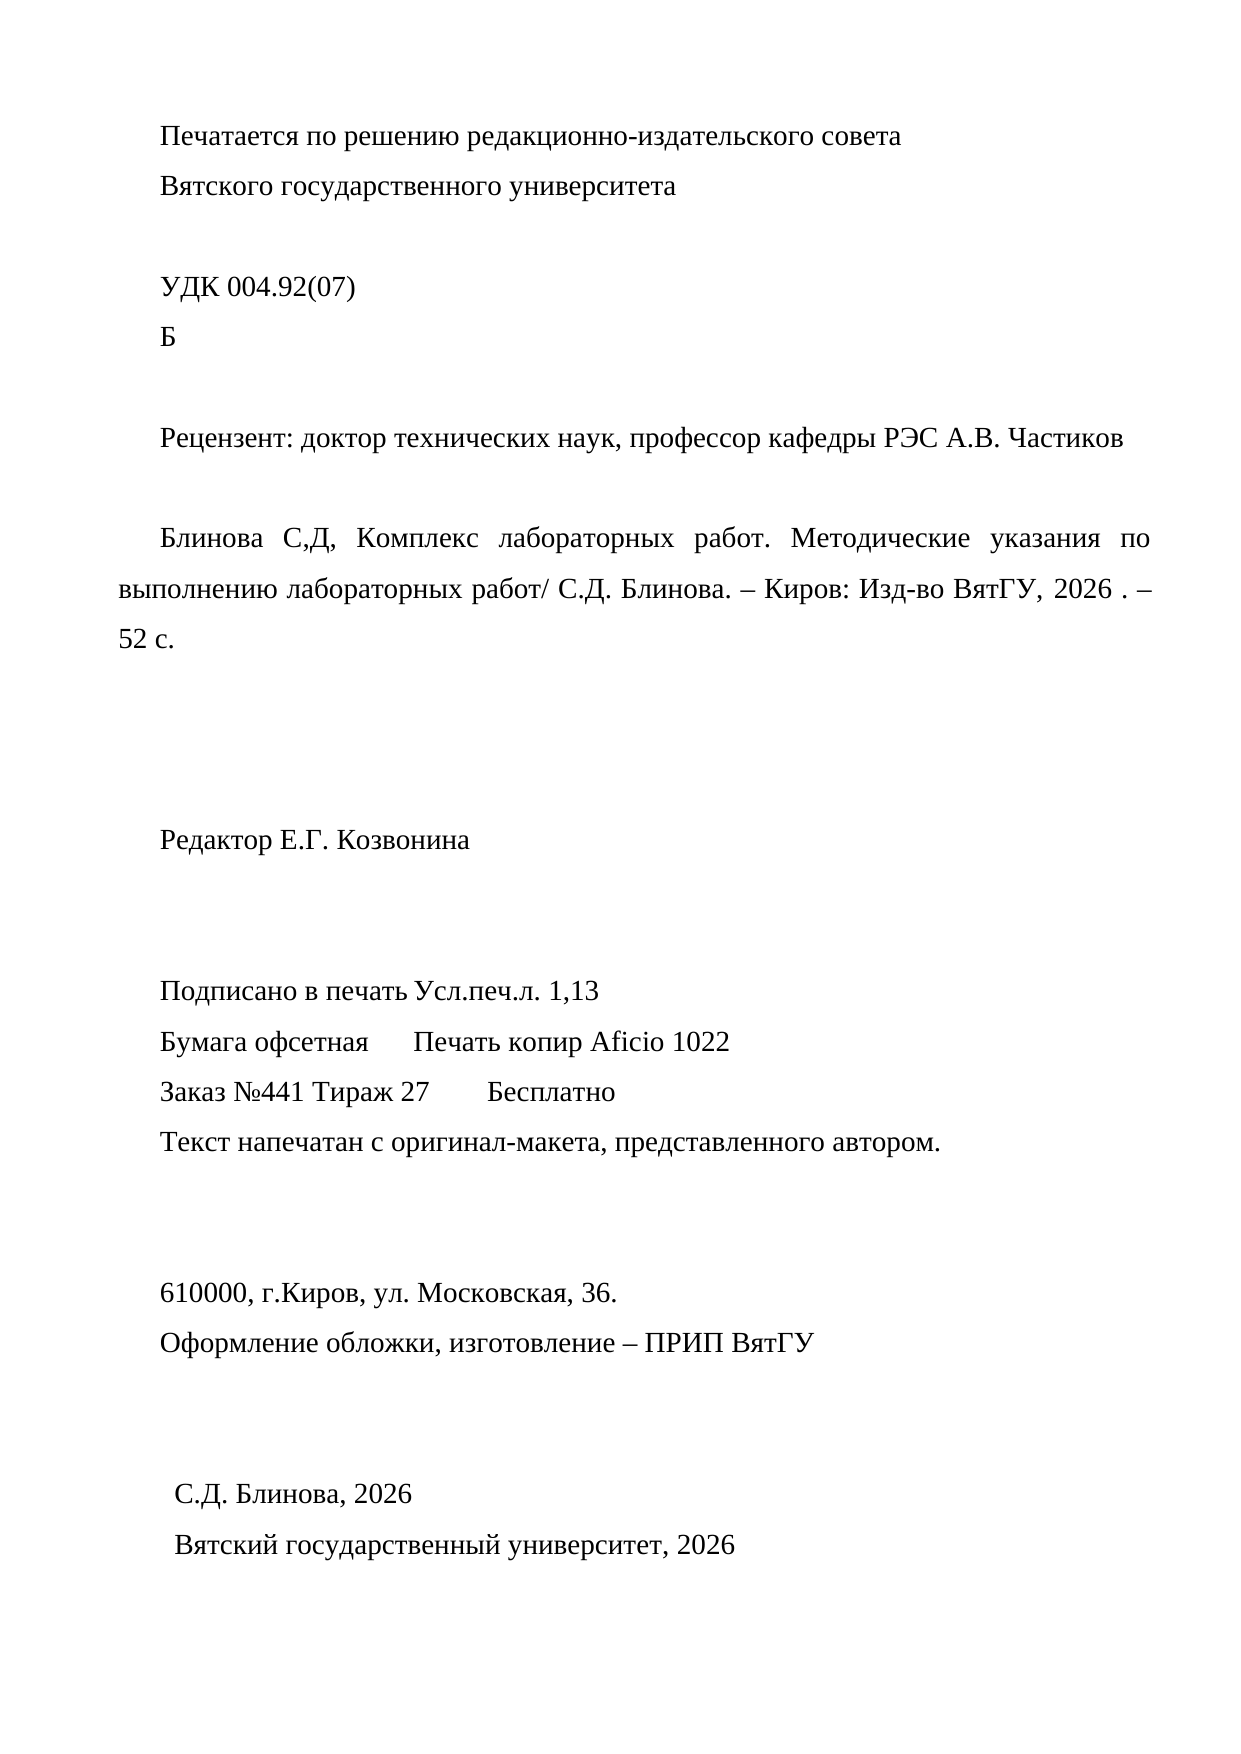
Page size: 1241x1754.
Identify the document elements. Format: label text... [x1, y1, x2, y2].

text Вятского государственного университета [118, 168, 1152, 202]
text 610000, г.Киров, ул. Московская, 36. [118, 1275, 1152, 1309]
text С.Д. Блинова, 2020 [118, 1477, 1152, 1510]
text Вятский государственный университет, 2020 [118, 1527, 1152, 1560]
text Заказ №441 Тираж 27 Бесплатно [118, 1074, 1152, 1108]
text Бумага офсетная Печать копир Aficio 1022 [118, 1024, 1152, 1057]
text Рецензент: доктор технических наук, профессор кафедры РЭС А.В. Частиков [118, 420, 1152, 453]
text Подписано в печать Усл.печ.л. 1,13 [118, 973, 1152, 1007]
text Текст напечатан с оригинал-макета, представленного автором. [118, 1124, 1152, 1158]
text Оформление обложки, изготовление – ПРИП ВятГУ [118, 1326, 1152, 1359]
text Печатается по решению редакционно-издательского совета [118, 118, 1152, 152]
text Блинова С,Д, Комплекс лабораторных работ. Методические указания по выполнению лабораторных работ/ С.Д. Блинова. – Киров: Изд-во ВятГУ, 2020 . – 83 с. [118, 521, 1152, 655]
text Редактор Е.Г. Козвонина [118, 822, 1152, 856]
text Б [118, 319, 1152, 353]
text УДК 004.92(07) [118, 269, 1152, 303]
